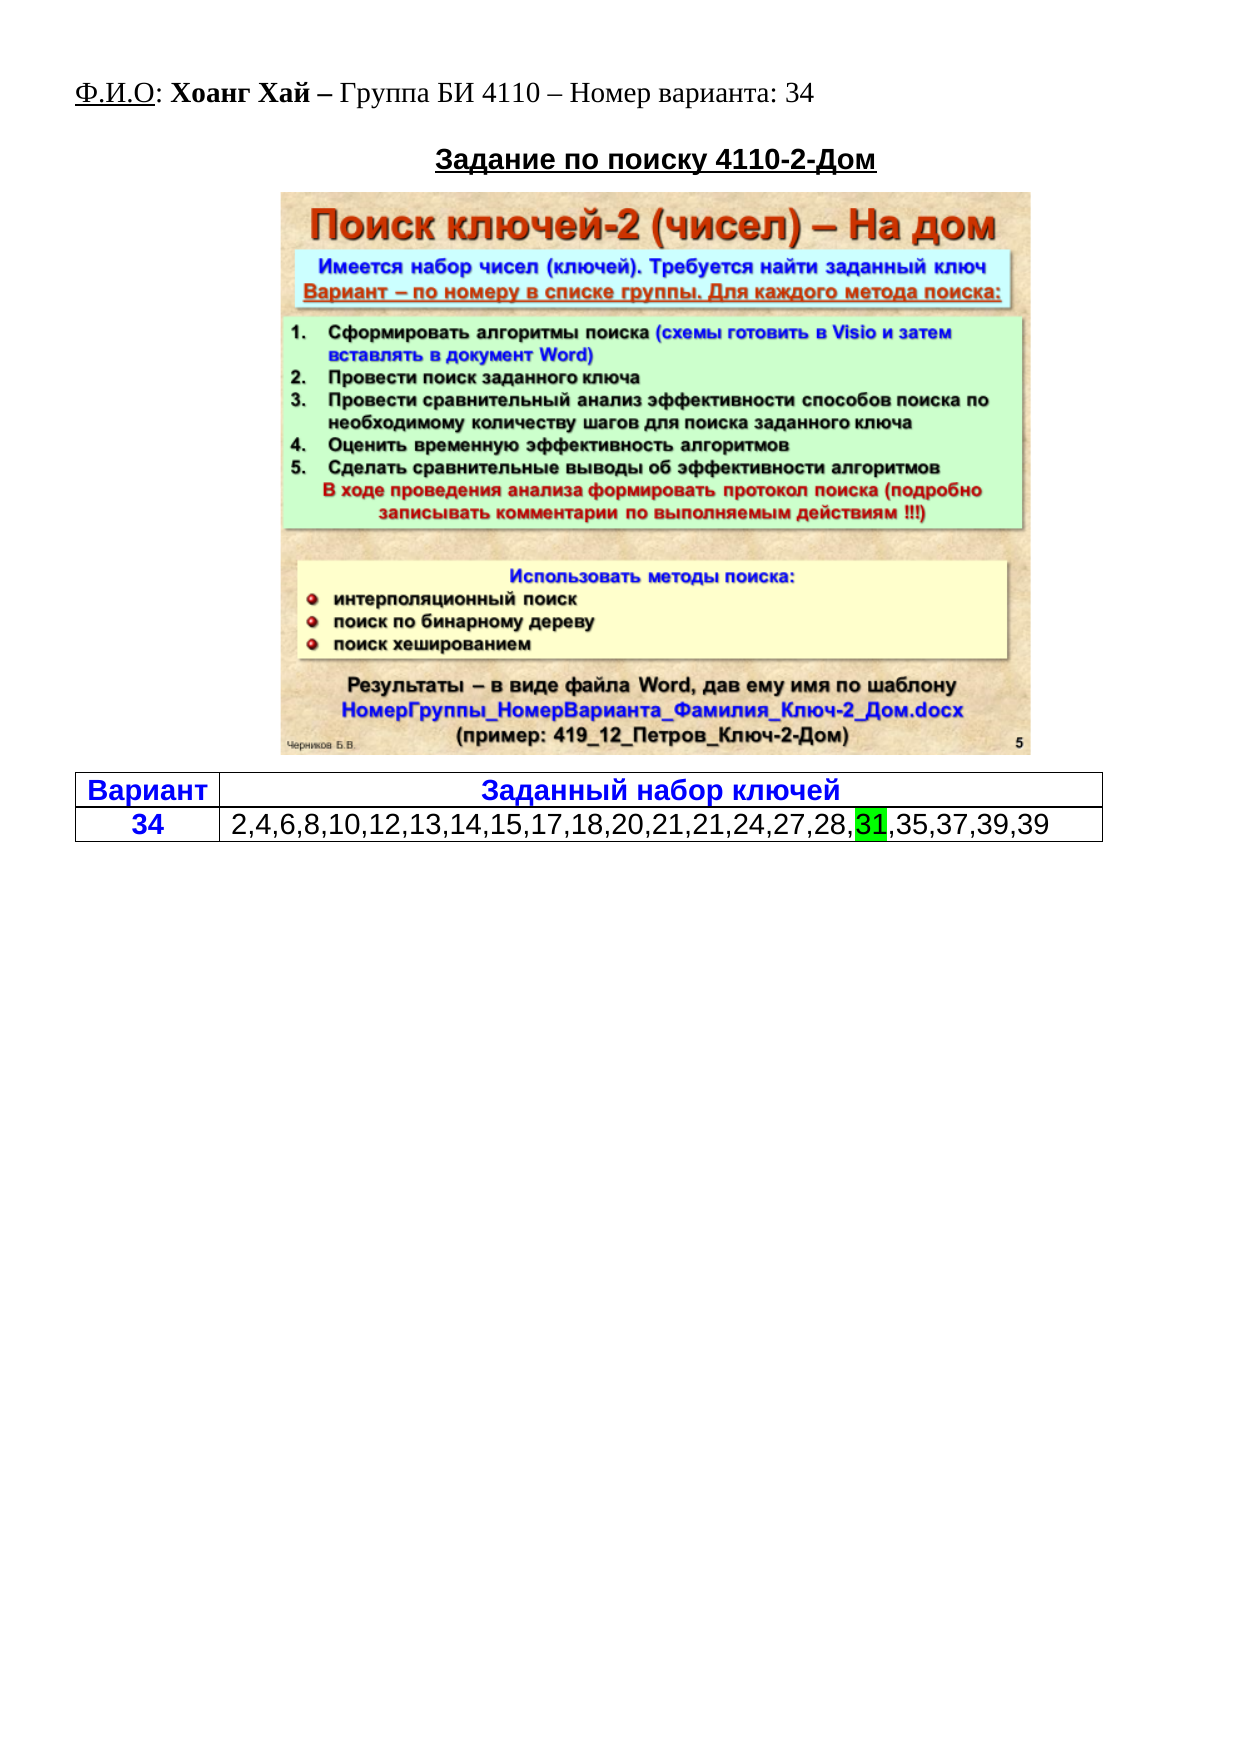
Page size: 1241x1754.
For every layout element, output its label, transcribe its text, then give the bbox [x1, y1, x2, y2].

table_cell 2,4,6,8,10,12,13,14,15,17,18,20,21,21,24,27,28,31,35,37,39,39 [220, 808, 855, 841]
table_cell 34 [76, 808, 219, 841]
table_header Вариант [76, 773, 219, 806]
picture [280, 192, 1031, 755]
text Задание по поиску 4110-2-Дом [75, 142, 1165, 176]
table_header Заданный набор ключей [220, 773, 1102, 806]
table_cell 2,4,6,8,10,12,13,14,15,17,18,20,21,21,24,27,28,31,35,37,39,39 [887, 808, 1102, 841]
text Ф.И.О: Хоанг Хай – Группа БИ 4110 – Номер варианта: 34 [75, 75, 1165, 108]
